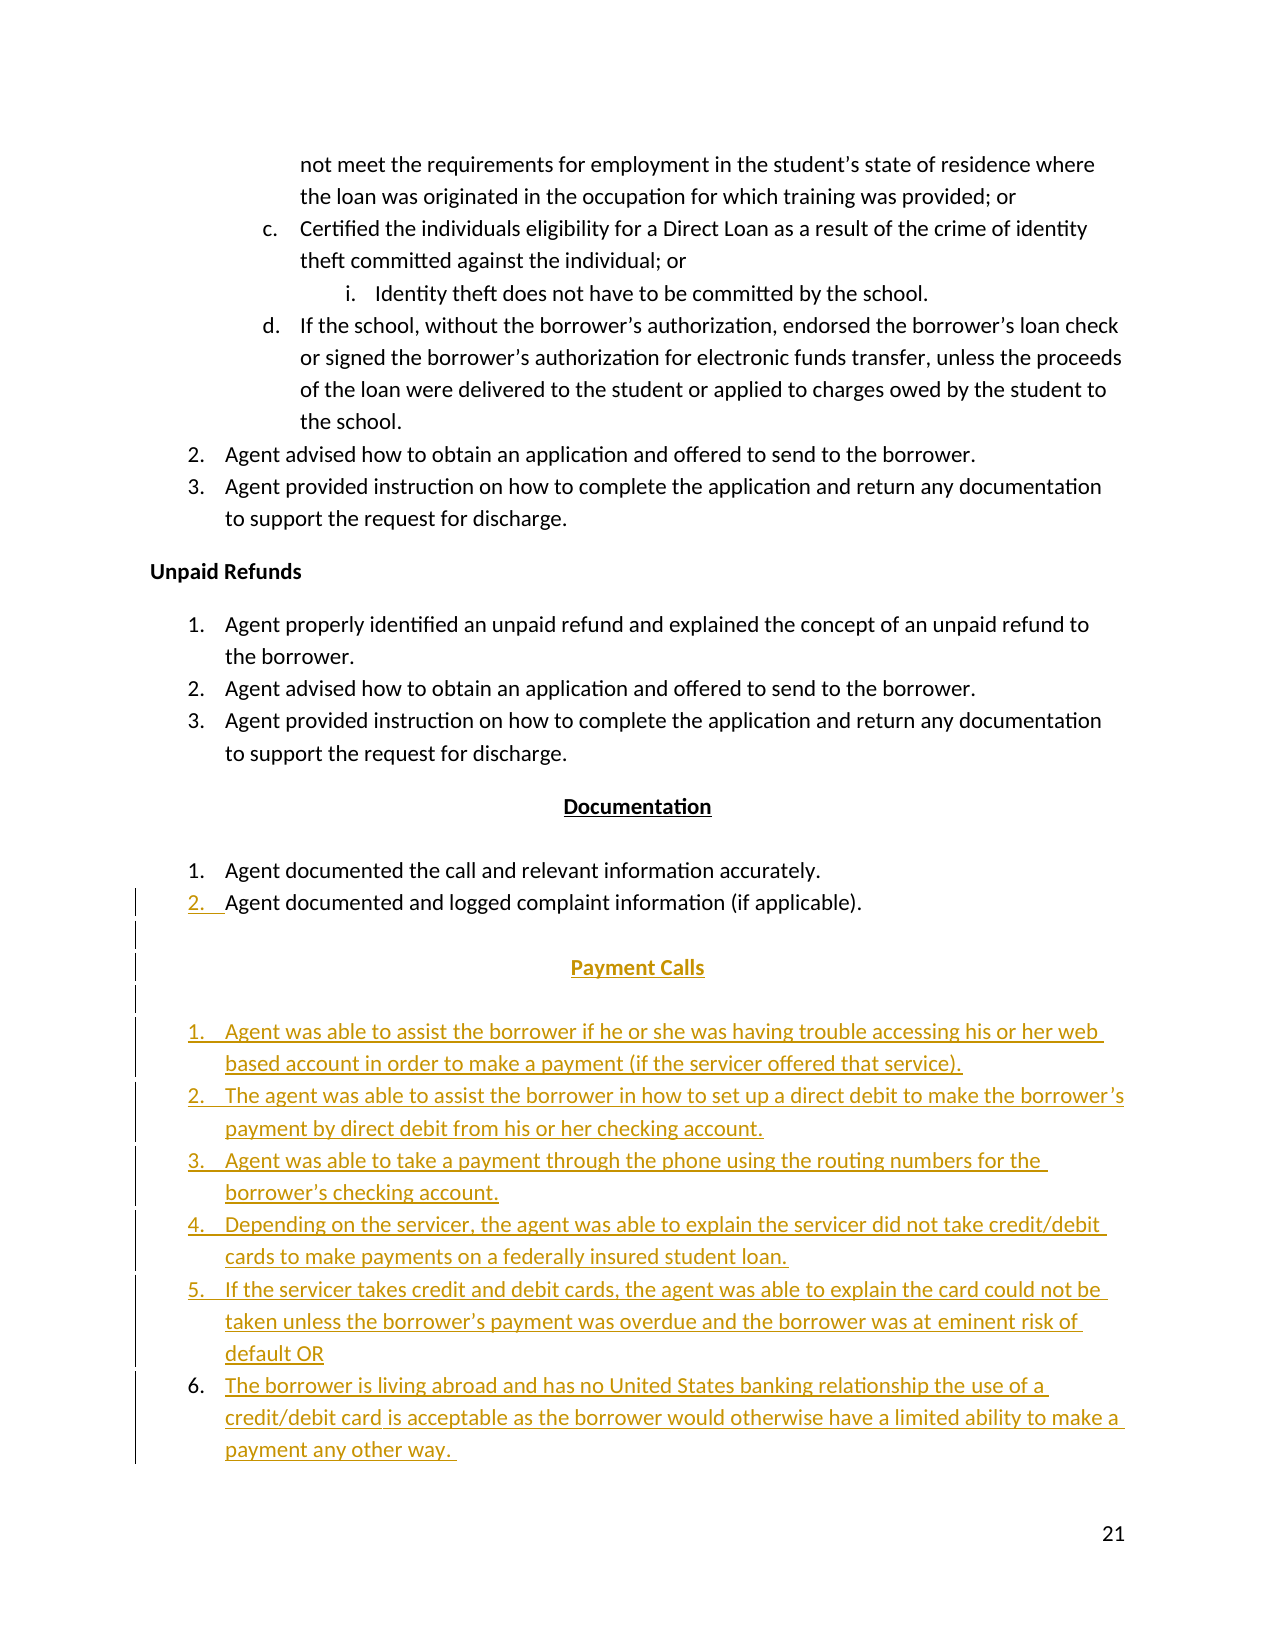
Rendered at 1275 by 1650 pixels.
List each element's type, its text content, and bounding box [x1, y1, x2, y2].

list Agent advised how to obtain an application and offered to send to the borrower. [187, 440, 1125, 468]
list Agent provided instruction on how to complete the application and return any documentation to support the request for discharge. [187, 707, 1125, 767]
list Agent documented and logged complaint information (if applicable). [187, 888, 1125, 916]
list Agent advised how to obtain an application and offered to send to the borrower. [187, 674, 1125, 702]
text Unpaid Refunds [150, 557, 1125, 585]
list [262, 150, 1125, 210]
list Identity theft does not have to be committed by the school. [356, 279, 1125, 307]
list Agent documented the call and relevant information accurately. [187, 856, 1125, 884]
list Agent properly identified an unpaid refund and explained the concept of an unpaid refund to the borrower. [187, 610, 1125, 670]
list If the school, without the borrower’s authorization, endorsed the borrower’s loan check or signed the borrower’s authorization for electronic funds transfer, unless the proceeds of the loan were delivered to the student or applied to charges owed by the student to the school. [262, 311, 1125, 436]
list Agent provided instruction on how to complete the application and return any documentation to support the request for discharge. [187, 472, 1125, 532]
list Certified the individuals eligibility for a Direct Loan as a result of the crime of identity theft committed against the individual; or [262, 214, 1125, 274]
text Documentation [150, 792, 1125, 820]
